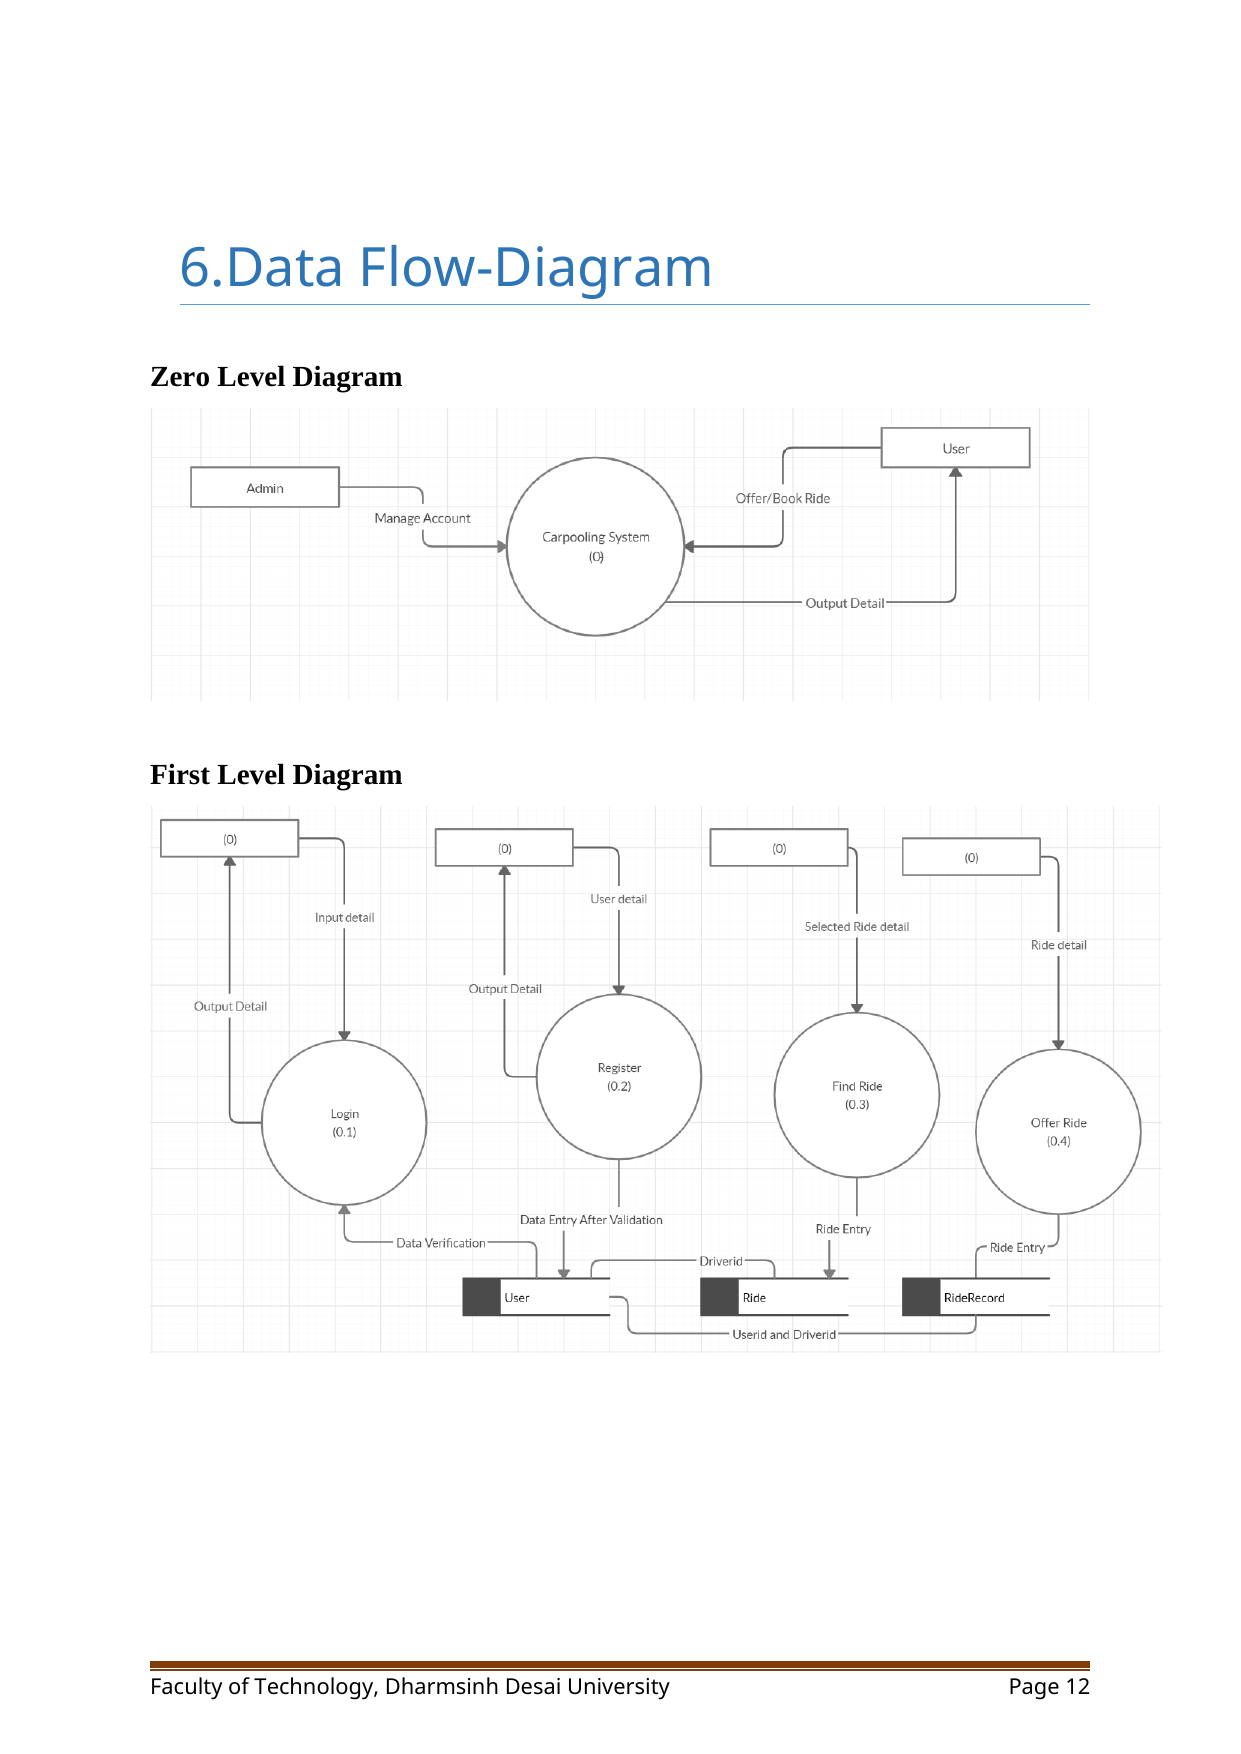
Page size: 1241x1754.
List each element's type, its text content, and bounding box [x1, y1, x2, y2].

picture [150, 408, 1090, 701]
subtitle 6.Data Flow-Diagram [179, 228, 1090, 305]
picture [150, 806, 1162, 1353]
text First Level Diagram [150, 757, 1090, 791]
text Zero Level Diagram [150, 359, 1090, 392]
